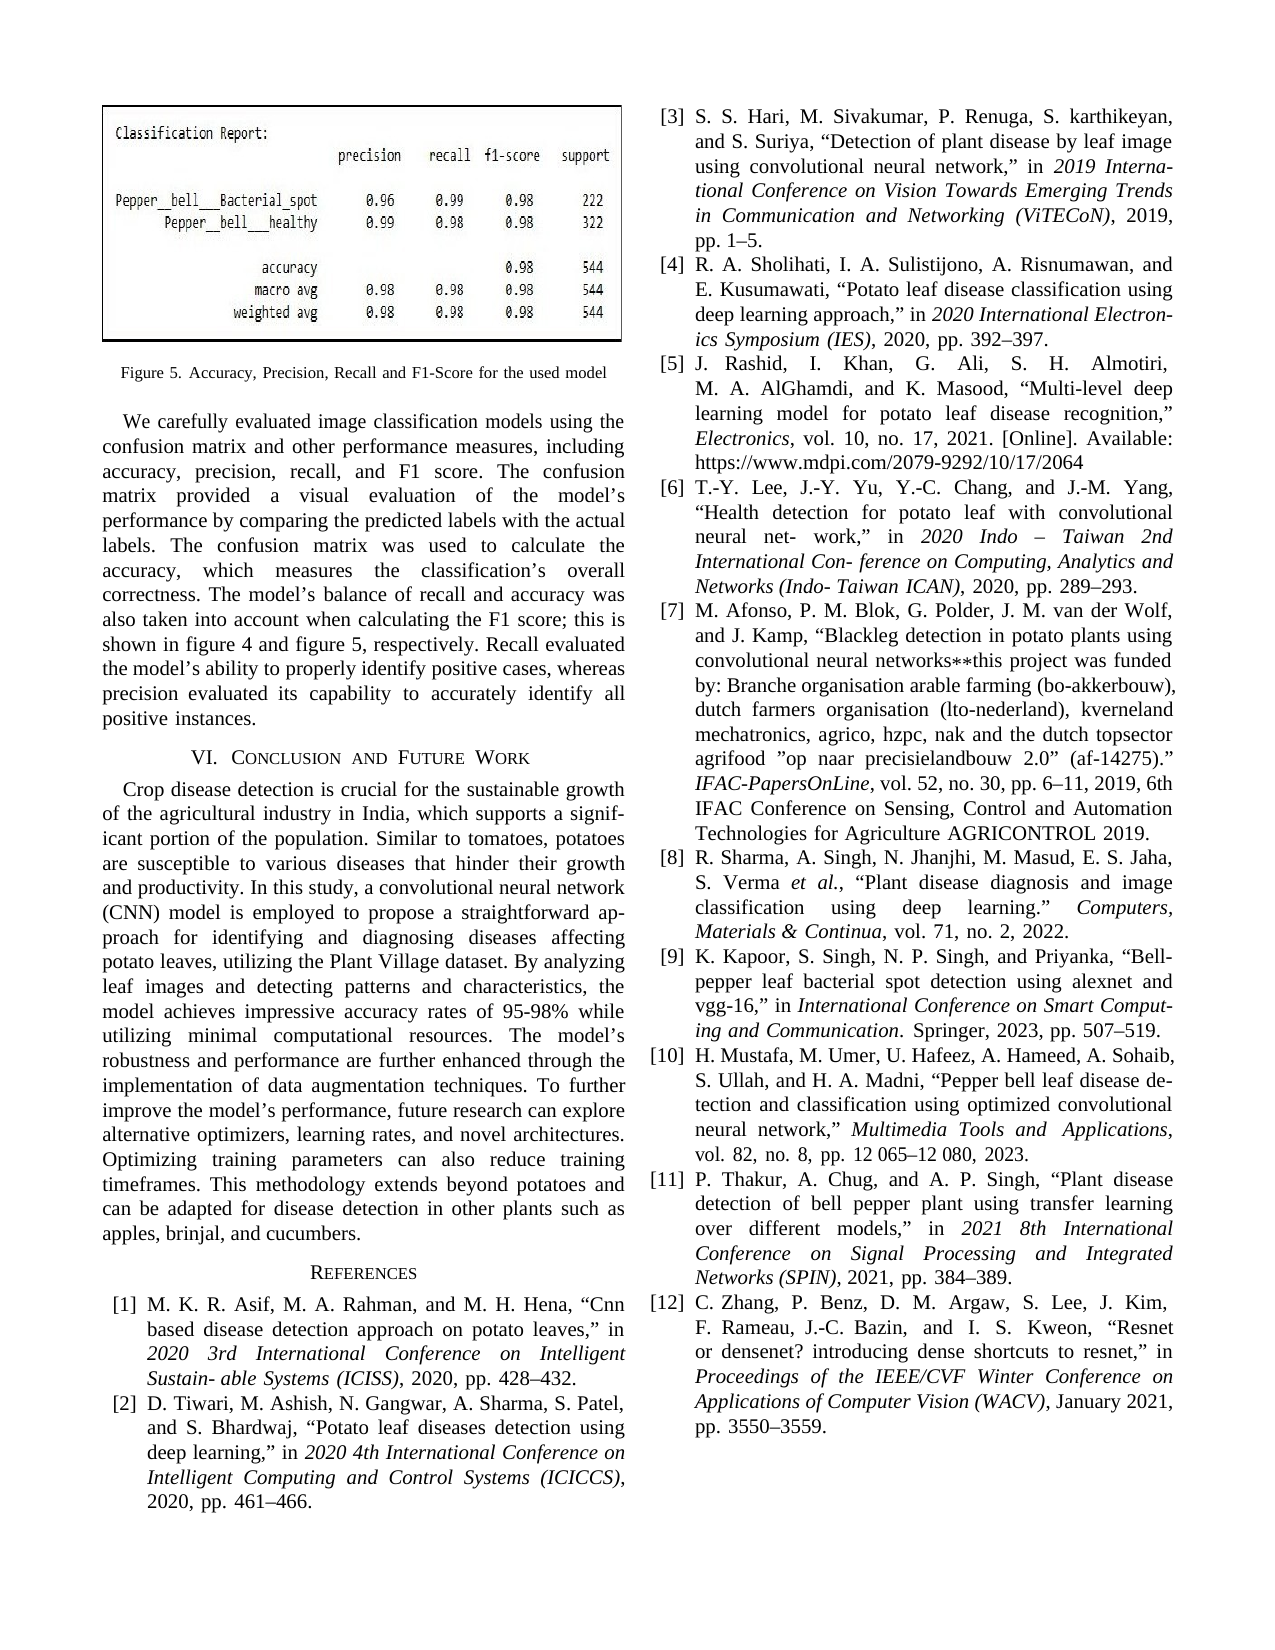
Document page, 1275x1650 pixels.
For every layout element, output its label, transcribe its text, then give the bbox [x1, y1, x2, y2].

list C. Zhang, P. Benz, D. M. Argaw, S. Lee, J. Kim, [650, 1290, 1187, 1314]
text dutch farmers organisation (lto-nederland), kverneland mechatronics, agrico, hzpc, nak and the dutch topsector agrifood ”op naar precisielandbouw 2.0” (af-14275).” IFAC-PapersOnLine, vol. 52, no. 30, pp. 6–11, 2019, 6th IFAC Conference on Sensing, Control and Automation Technologies for Agriculture AGRICONTROL 2019. [695, 697, 1173, 844]
list M. Afonso, P. M. Blok, G. Polder, J. M. van der Wolf, and J. Kamp, “Blackleg detection in potato plants using convolutional neural networks**this project was funded [660, 598, 1173, 676]
list P. Thakur, A. Chug, and A. P. Singh, “Plant disease detection of bell pepper plant using transfer learning over different models,” in 2021 8th International Conference on Signal Processing and Integrated Networks (SPIN), 2021, pp. 384–389. [650, 1166, 1173, 1289]
list D. Tiwari, M. Ashish, N. Gangwar, A. Sharma, S. Patel, and S. Bhardwaj, “Potato leaf diseases detection using deep learning,” in 2020 4th International Conference on Intelligent Computing and Control Systems (ICICCS), 2020, pp. 461–466. [112, 1391, 625, 1513]
list T.-Y. Lee, J.-Y. Yu, Y.-C. Chang, and J.-M. Yang, “Health detection for potato leaf with convolutional neural net- work,” in 2020 Indo – Taiwan 2nd International Con- ference on Computing, Analytics and Networks (Indo- Taiwan ICAN), 2020, pp. 289–293. [660, 475, 1173, 598]
picture [102, 105, 622, 342]
list S. S. Hari, M. Sivakumar, P. Renuga, S. karthikeyan, and S. Suriya, “Detection of plant disease by leaf image using convolutional neural network,” in 2019 Interna- tional Conference on Vision Towards Emerging Trends in Communication and Networking (ViTECoN), 2019, pp. 1–5. [660, 104, 1173, 252]
list R. Sharma, A. Singh, N. Jhanjhi, M. Masud, E. S. Jaha, [660, 845, 1187, 869]
text We carefully evaluated image classification models using the confusion matrix and other performance measures, including accuracy, precision, recall, and F1 score. The confusion matrix provided a visual evaluation of the model’s performance by comparing the predicted labels with the actual labels. The confusion matrix was used to calculate the accuracy, which measures the classification’s overall correctness. The model’s balance of recall and accuracy was also taken into account when calculating the F1 score; this is shown in figure 4 and figure 5, respectively. Recall evaluated the model’s ability to properly identify positive cases, whereas precision evaluated its capability to accurately identify all positive instances. [102, 409, 625, 730]
text E. Kusumawati, “Potato leaf disease classification using deep learning approach,” in 2020 International Electron- ics Symposium (IES), 2020, pp. 392–397. [695, 277, 1173, 351]
list J. Rashid, I. Khan, G. Ali, S. H. Almotiri, [660, 351, 1187, 375]
text S. Verma et al., “Plant disease diagnosis and image classification using deep learning.” Computers, Materials & Continua, vol. 71, no. 2, 2022. [695, 870, 1173, 943]
list CONCLUSION AND FUTURE WORK [191, 745, 629, 769]
text Figure 5. Accuracy, Precision, Recall and F1-Score for the used model [118, 363, 609, 382]
list R. A. Sholihati, I. A. Sulistijono, A. Risnumawan, and [660, 252, 1187, 276]
text F. Rameau, J.-C. Bazin, and I. S. Kweon, “Resnet or densenet? introducing dense shortcuts to resnet,” in Proceedings of the IEEE/CVF Winter Conference on Applications of Computer Vision (WACV), January 2021, pp. 3550–3559. [695, 1315, 1173, 1438]
text M. A. AlGhamdi, and K. Masood, “Multi-level deep learning model for potato leaf disease recognition,” Electronics, vol. 10, no. 17, 2021. [Online]. Available: https://www.mdpi.com/2079-9292/10/17/2064 [695, 376, 1173, 474]
list M. K. R. Asif, M. A. Rahman, and M. H. Hena, “Cnn based disease detection approach on potato leaves,” in 2020 3rd International Conference on Intelligent Sustain- able Systems (ICISS), 2020, pp. 428–432. [112, 1292, 625, 1390]
text by: Branche organisation arable farming (bo-akkerbouw), [695, 676, 1187, 696]
text Crop disease detection is crucial for the sustainable growth of the agricultural industry in India, which supports a signif- icant portion of the population. Similar to tomatoes, potatoes are susceptible to various diseases that hinder their growth and productivity. In this study, a convolutional neural network (CNN) model is employed to propose a straightforward ap- proach for identifying and diagnosing diseases affecting potato leaves, utilizing the Plant Village dataset. By analyzing leaf images and detecting patterns and characteristics, the model achieves impressive accuracy rates of 95-98% while utilizing minimal computational resources. The model’s robustness and performance are further enhanced through the implementation of data augmentation techniques. To further improve the model’s performance, future research can explore alternative optimizers, learning rates, and novel architectures. Optimizing training parameters can also reduce training timeframes. This methodology extends beyond potatoes and can be adapted for disease detection in other plants such as apples, brinjal, and cucumbers. [102, 777, 625, 1245]
list K. Kapoor, S. Singh, N. P. Singh, and Priyanka, “Bell- pepper leaf bacterial spot detection using alexnet and vgg-16,” in International Conference on Smart Comput- ing and Communication. Springer, 2023, pp. 507–519. [660, 944, 1173, 1042]
text S. Ullah, and H. A. Madni, “Pepper bell leaf disease de- tection and classification using optimized convolutional neural network,” Multimedia Tools and Applications, vol. 82, no. 8, pp. 12 065–12 080, 2023. [695, 1068, 1173, 1166]
text REFERENCES [118, 1260, 609, 1284]
list H. Mustafa, M. Umer, U. Hafeez, A. Hameed, A. Sohaib, [650, 1043, 1187, 1067]
